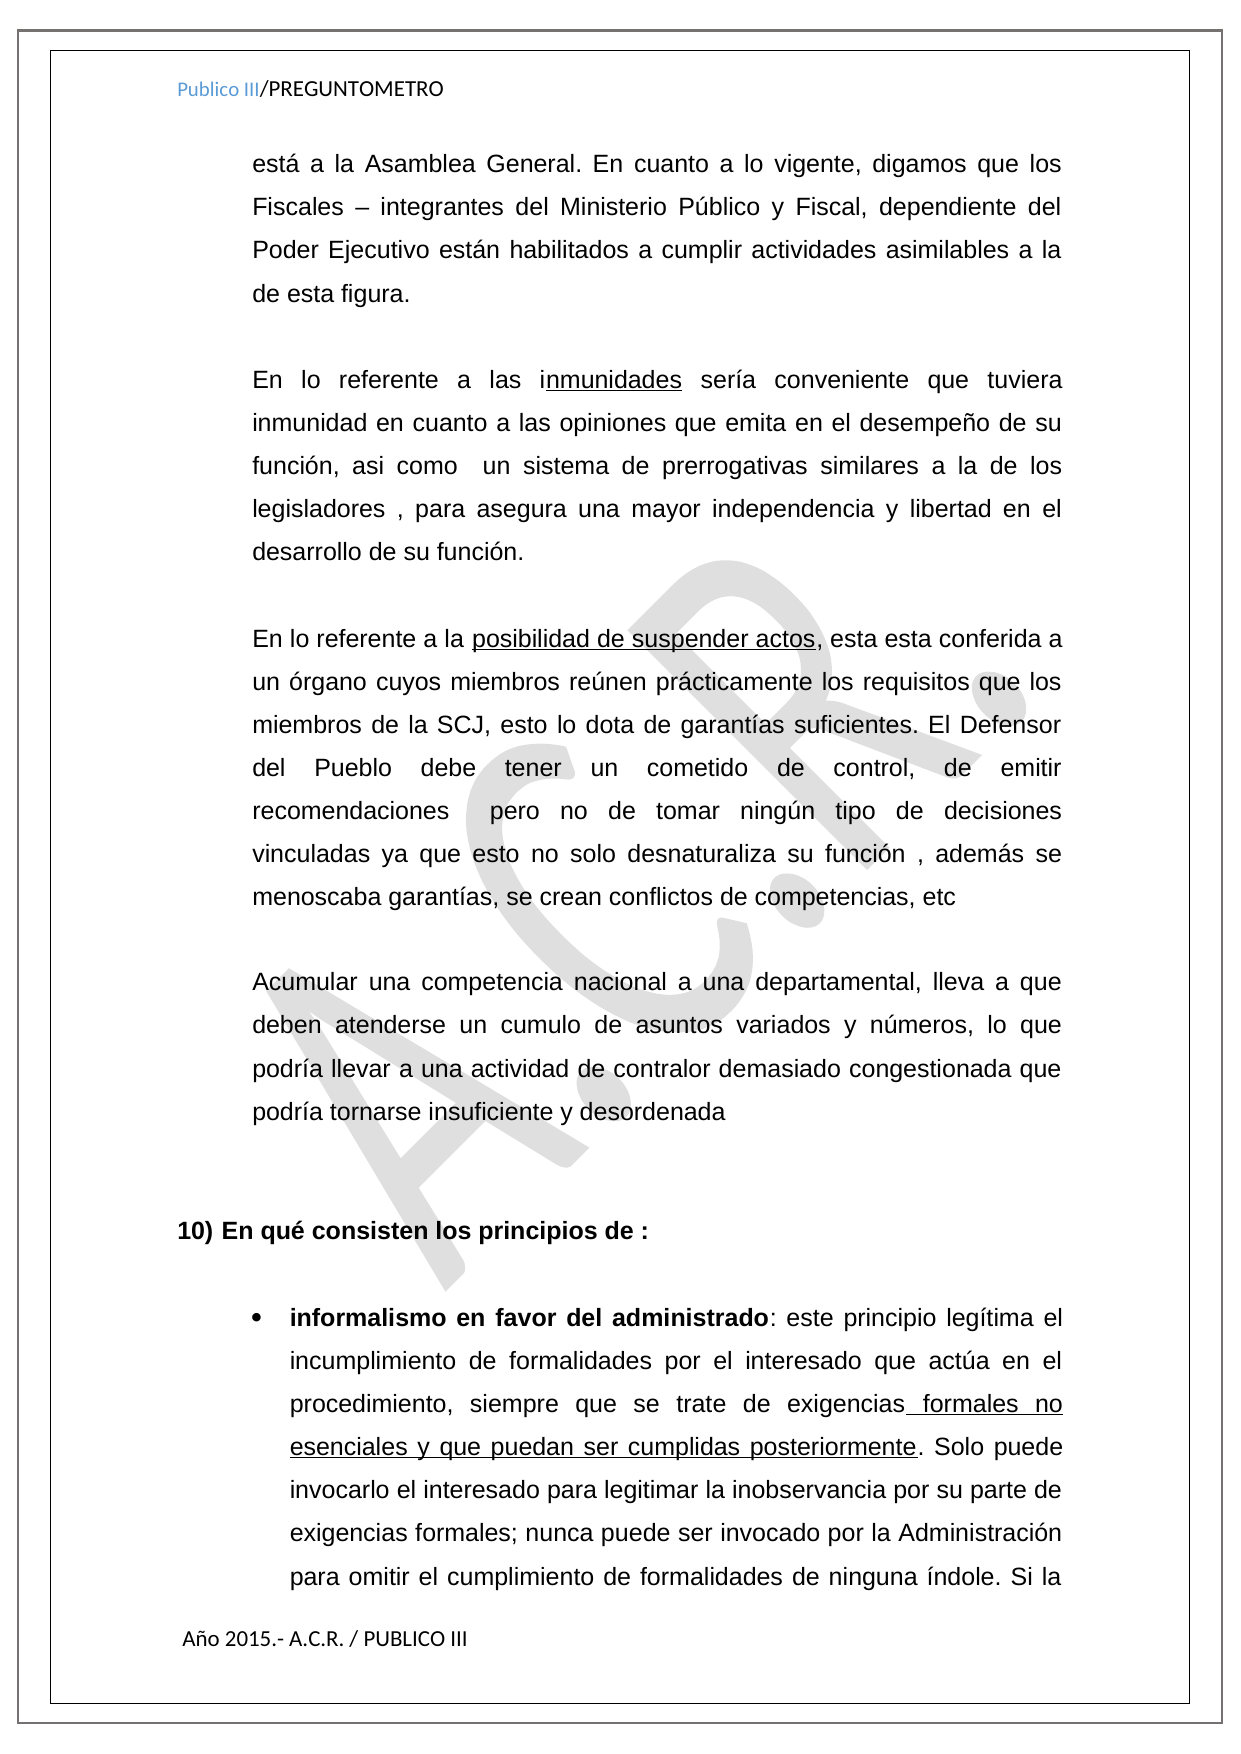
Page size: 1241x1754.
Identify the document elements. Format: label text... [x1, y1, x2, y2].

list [252, 149, 1063, 307]
list En qué consisten los principios de : [177, 1216, 1063, 1245]
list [252, 1303, 1063, 1590]
list En lo referente a las inmunidades sería conveniente que tuviera inmunidad en cuanto a las opiniones que emita en el desempeño de su función, asi como un sistema de prerrogativas similares a la de los legisladores , para asegura una mayor independencia y libertad en el desarrollo de su función. [252, 365, 1063, 566]
list Acumular una competencia nacional a una departamental, lleva a que deben atenderse un cumulo de asuntos variados y números, lo que podría llevar a una actividad de contralor demasiado congestionada que podría tornarse insuficiente y desordenada [252, 967, 1063, 1126]
list En lo referente a la posibilidad de suspender actos, esta esta conferida a un órgano cuyos miembros reúnen prácticamente los requisitos que los miembros de la SCJ, esto lo dota de garantías suficientes. El Defensor del Pueblo debe tener un cometido de control, de emitir recomendaciones pero no de tomar ningún tipo de decisiones vinculadas ya que esto no solo desnaturaliza su función , además se menoscaba garantías, se crean conflictos de competencias, etc [252, 623, 1063, 911]
